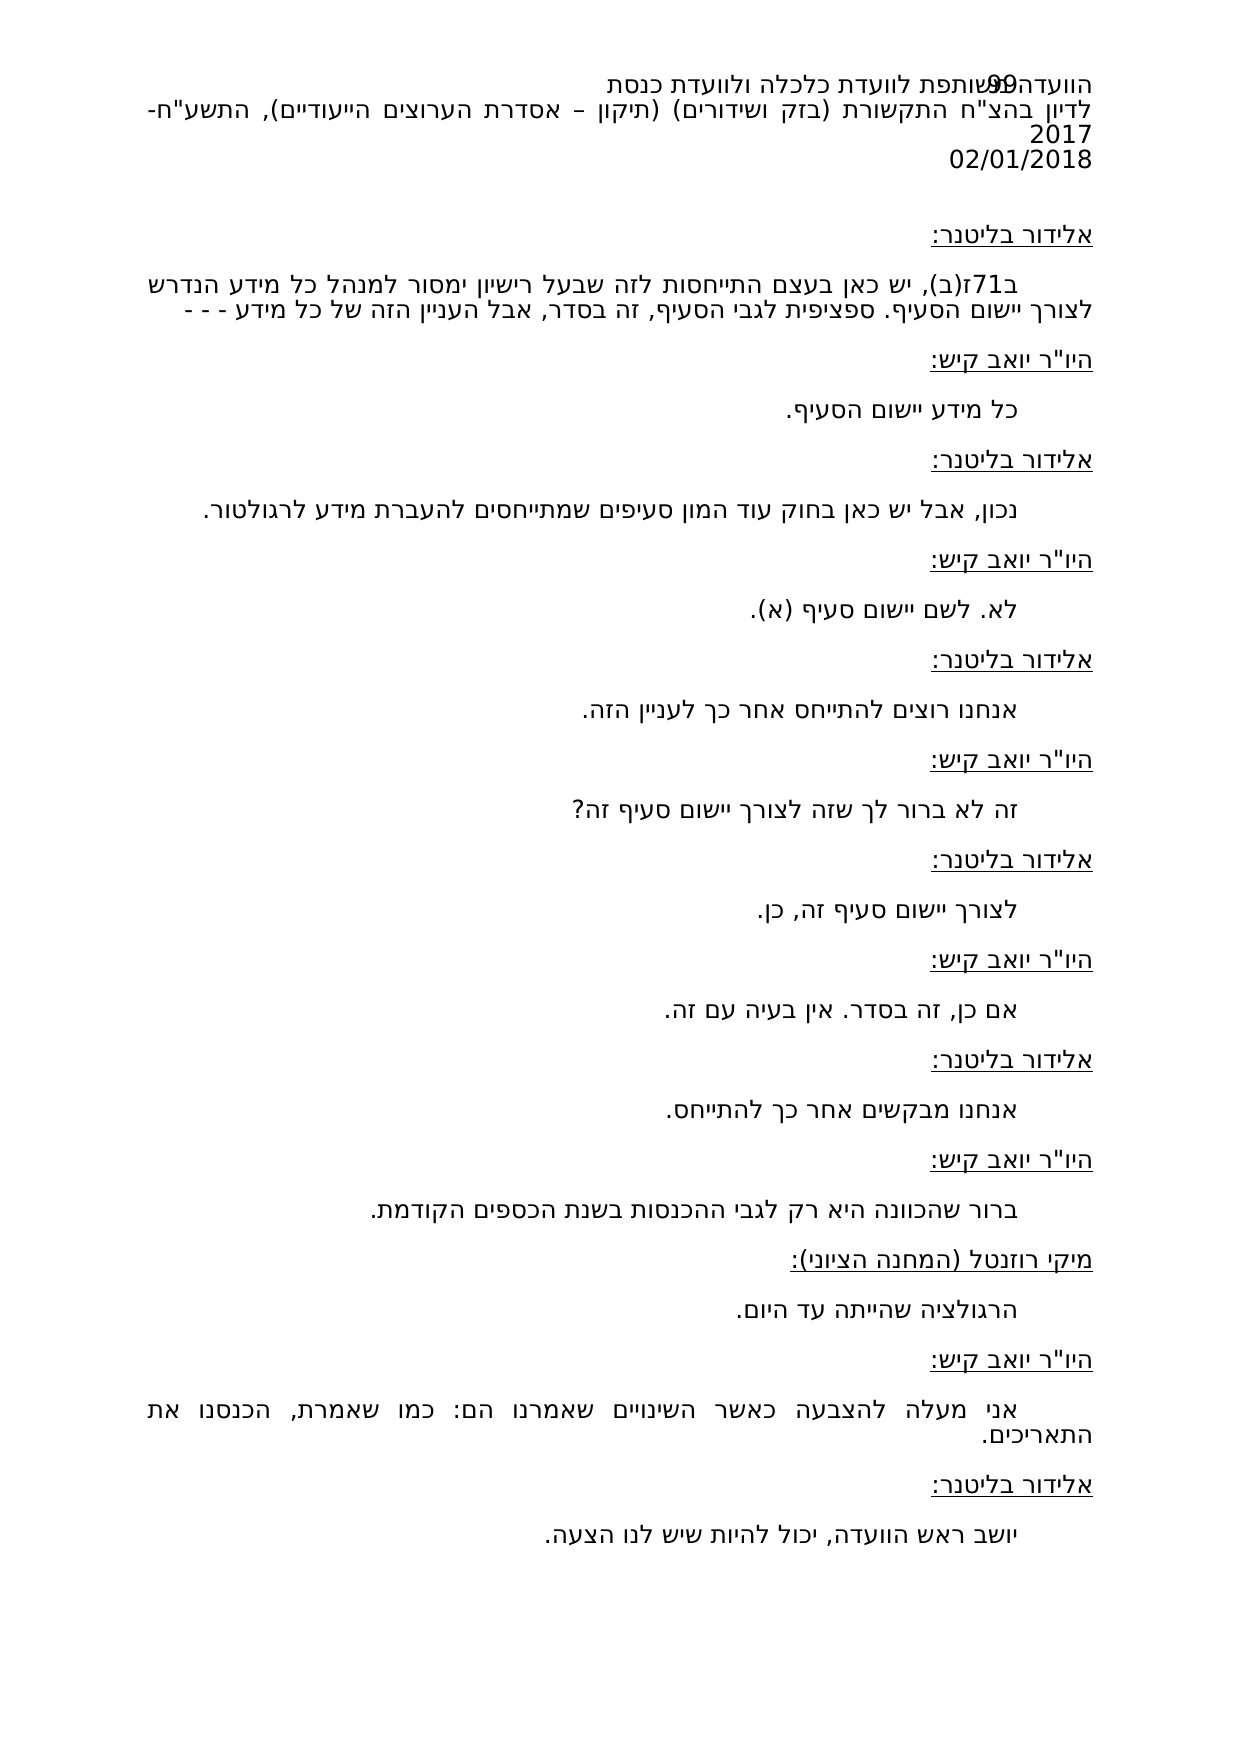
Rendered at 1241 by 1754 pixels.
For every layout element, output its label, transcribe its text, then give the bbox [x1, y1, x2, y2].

text לא. לשם יישום סעיף (א). [147, 599, 1093, 624]
text אני מעלה להצבעה כאשר השינויים שאמרנו הם: כמו שאמרת, הכנסנו את התאריכים. [147, 1399, 1093, 1449]
text היו"ר יואב קיש: [147, 349, 1093, 374]
text אלידור בליטנר: [147, 849, 1093, 874]
text אלידור בליטנר: [147, 649, 1093, 674]
text יושב ראש הוועדה, יכול להיות שיש לנו הצעה. [147, 1524, 1093, 1549]
text היו"ר יואב קיש: [147, 749, 1093, 774]
text היו"ר יואב קיש: [147, 1149, 1093, 1174]
text מיקי רוזנטל (המחנה הציוני): [147, 1249, 1093, 1274]
text הרגולציה שהייתה עד היום. [147, 1299, 1093, 1324]
text היו"ר יואב קיש: [147, 949, 1093, 974]
text אלידור בליטנר: [147, 1474, 1093, 1499]
text אם כן, זה בסדר. אין בעיה עם זה. [147, 999, 1093, 1024]
text לצורך יישום סעיף זה, כן. [147, 899, 1093, 924]
text נכון, אבל יש כאן בחוק עוד המון סעיפים שמתייחסים להעברת מידע לרגולטור. [147, 499, 1093, 524]
text כל מידע יישום הסעיף. [147, 399, 1093, 424]
text היו"ר יואב קיש: [147, 1349, 1093, 1374]
text ברור שהכוונה היא רק לגבי ההכנסות בשנת הכספים הקודמת. [147, 1199, 1093, 1224]
text אלידור בליטנר: [147, 1049, 1093, 1074]
text ב71ז(ב), יש כאן בעצם התייחסות לזה שבעל רישיון ימסור למנהל כל מידע הנדרש לצורך יישום הסעיף. ספציפית לגבי הסעיף, זה בסדר, אבל העניין הזה של כל מידע - - - [147, 274, 1093, 324]
text היו"ר יואב קיש: [147, 549, 1093, 574]
text אלידור בליטנר: [147, 224, 1093, 249]
text זה לא ברור לך שזה לצורך יישום סעיף זה? [147, 799, 1093, 824]
text אלידור בליטנר: [147, 449, 1093, 474]
text אנחנו מבקשים אחר כך להתייחס. [147, 1099, 1093, 1124]
text אנחנו רוצים להתייחס אחר כך לעניין הזה. [147, 699, 1093, 724]
